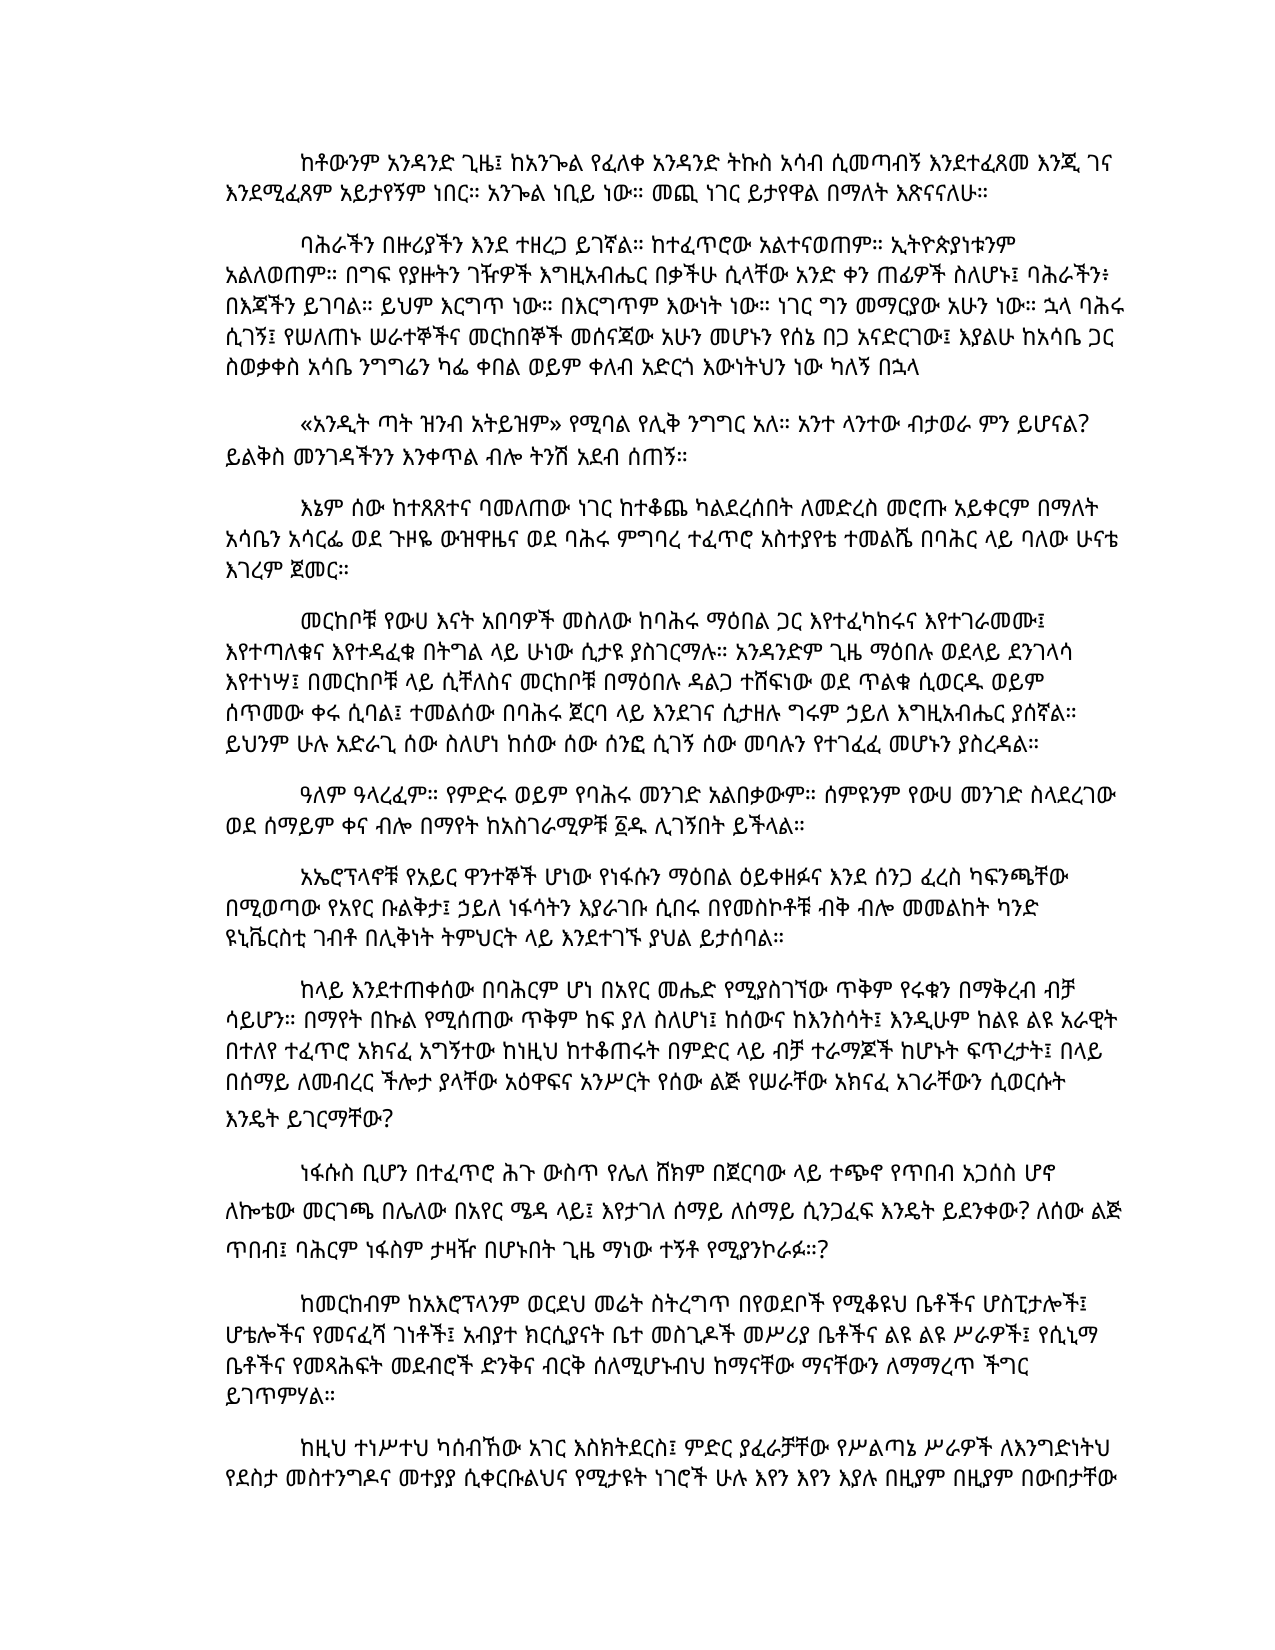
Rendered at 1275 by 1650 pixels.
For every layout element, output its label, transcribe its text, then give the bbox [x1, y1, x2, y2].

text ነፋሱስ ቢሆን በተፈጥሮ ሕጉ ውስጥ የሌለ ሸክም በጀርባው ላይ ተጭኖ የጥበብ አጋሰስ ሆኖ ለኰቴው መርገጫ በሌለው በአየር ሜዳ ላይ፤ እየታገለ ሰማይ ለሰማይ ሲንጋፈፍ እንዴት ይደንቀው? ለሰው ልጅ ጥበብ፤ ባሕርም ነፋስም ታዛዥ በሆኑበት ጊዜ ማነው ተኝቶ የሚያንኮራፉ።? [225, 1161, 1125, 1266]
text መርከቦቹ የውሀ እናት አበባዎች መስለው ከባሕሩ ማዕበል ጋር እየተፈካከሩና እየተገራመሙ፤ እየተጣለቁና እየተዳፈቁ በትግል ላይ ሁነው ሲታዩ ያስገርማሉ። አንዳንድም ጊዜ ማዕበሉ ወደላይ ደንገላሳ እየተነሣ፤ በመርከቦቹ ላይ ሲቸለስና መርከቦቹ በማዕበሉ ዳልጋ ተሸፍነው ወደ ጥልቁ ሲወርዱ ወይም ሰጥመው ቀሩ ሲባል፤ ተመልሰው በባሕሩ ጀርባ ላይ እንደገና ሲታዘሉ ግሩም ኃይለ እግዚአብሔር ያሰኛል። ይህንም ሁሉ አድራጊ ሰው ስለሆነ ከሰው ሰው ሰንፎ ሲገኝ ሰው መባሉን የተገፈፈ መሆኑን ያስረዳል። [225, 608, 1125, 757]
text «አንዲት ጣት ዝንብ አትይዝም» የሚባል የሊቅ ንግግር አለ። አንተ ላንተው ብታወራ ምን ይሆናል? ይልቅስ መንገዳችንን እንቀጥል ብሎ ትንሽ አደብ ሰጠኝ። [225, 406, 1125, 471]
text እኔም ሰው ከተጸጸተና ባመለጠው ነገር ከተቆጨ ካልደረሰበት ለመድረስ መሮጡ አይቀርም በማለት አሳቤን አሳርፌ ወደ ጉዞዬ ውዝዋዜና ወደ ባሕሩ ምግባረ ተፈጥሮ አስተያየቴ ተመልሼ በባሕር ላይ ባለው ሁናቴ እገረም ጀመር። [225, 496, 1125, 583]
text ከላይ እንደተጠቀሰው በባሕርም ሆነ በአየር መሔድ የሚያስገኘው ጥቅም የሩቁን በማቅረብ ብቻ ሳይሆን። በማየት በኩል የሚሰጠው ጥቅም ከፍ ያለ ስለሆነ፤ ከሰውና ከእንስሳት፤ እንዲሁም ከልዩ ልዩ አራዊት በተለየ ተፈጥሮ አክናፈ አግኝተው ከነዚህ ከተቆጠሩት በምድር ላይ ብቻ ተራማጆች ከሆኑት ፍጥረታት፤ በላይ በሰማይ ለመብረር ችሎታ ያላቸው አዕዋፍና አንሥርት የሰው ልጅ የሠራቸው አክናፈ አገራቸውን ሲወርሱት እንዴት ይገርማቸው? [225, 977, 1125, 1135]
text ዓለም ዓላረፈም። የምድሩ ወይም የባሕሩ መንገድ አልበቃውም። ሰምዩንም የውሀ መንገድ ስላደረገው ወደ ሰማይም ቀና ብሎ በማየት ከአስገራሚዎቹ ፩ዱ ሊገኝበት ይችላል። [225, 782, 1125, 839]
text ባሕራችን በዙሪያችን እንደ ተዘረጋ ይገኛል። ከተፈጥሮው አልተናወጠም። ኢትዮጵያነቱንም አልለወጠም። በግፍ የያዙትን ገዥዎች እግዚአብሔር በቃችሁ ሲላቸው አንድ ቀን ጠፊዎች ስለሆኑ፤ ባሕራችን፥ በእጃችን ይገባል። ይህም እርግጥ ነው። በእርግጥም እውነት ነው። ነገር ግን መማርያው አሁን ነው። ኋላ ባሕሩ ሲገኝ፤ የሠለጠኑ ሠራተኞችና መርከበኞች መሰናጃው አሁን መሆኑን የሰኔ በጋ አናድርገው፤ እያልሁ ከአሳቤ ጋር ስወቃቀስ አሳቤ ንግግሬን ካፌ ቀበል ወይም ቀለብ አድርጎ እውነትህን ነው ካለኝ በኋላ [225, 232, 1125, 381]
text ከቶውንም አንዳንድ ጊዜ፤ ከአንጐል የፈለቀ አንዳንድ ትኩስ አሳብ ሲመጣብኝ እንደተፈጸመ እንጂ ገና እንደሚፈጸም አይታየኝም ነበር። አንጐል ነቢይ ነው። መጪ ነገር ይታየዋል በማለት እጽናናለሁ። [225, 150, 1125, 207]
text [225, 1435, 1125, 1492]
text አኤሮፕላኖቹ የአይር ዋንተኞች ሆነው የነፋሱን ማዕበል ዕይቀዘፉና እንደ ሰንጋ ፈረስ ካፍንጫቸው በሚወጣው የአየር ቡልቅታ፤ ኃይለ ነፋሳትን እያራገቡ ሲበሩ በየመስኮቶቹ ብቅ ብሎ መመልከት ካንድ ዩኒቬርስቲ ገብቶ በሊቅነት ትምህርት ላይ እንደተገኙ ያህል ይታሰባል። [225, 864, 1125, 952]
text ከመርከብም ከአእሮፕላንም ወርደህ መሬት ስትረግጥ በየወደቦች የሚቆዩህ ቤቶችና ሆስፒታሎች፤ ሆቴሎችና የመናፈሻ ገነቶች፤ አብያተ ክርሲያናት ቤተ መስጊዶች መሥሪያ ቤቶችና ልዩ ልዩ ሥራዎች፤ የሲኒማ ቤቶችና የመጻሕፍት መደብሮች ድንቅና ብርቅ ሰለሚሆኑብህ ከማናቸው ማናቸውን ለማማረጥ ችግር ይገጥምሃል። [225, 1292, 1125, 1410]
